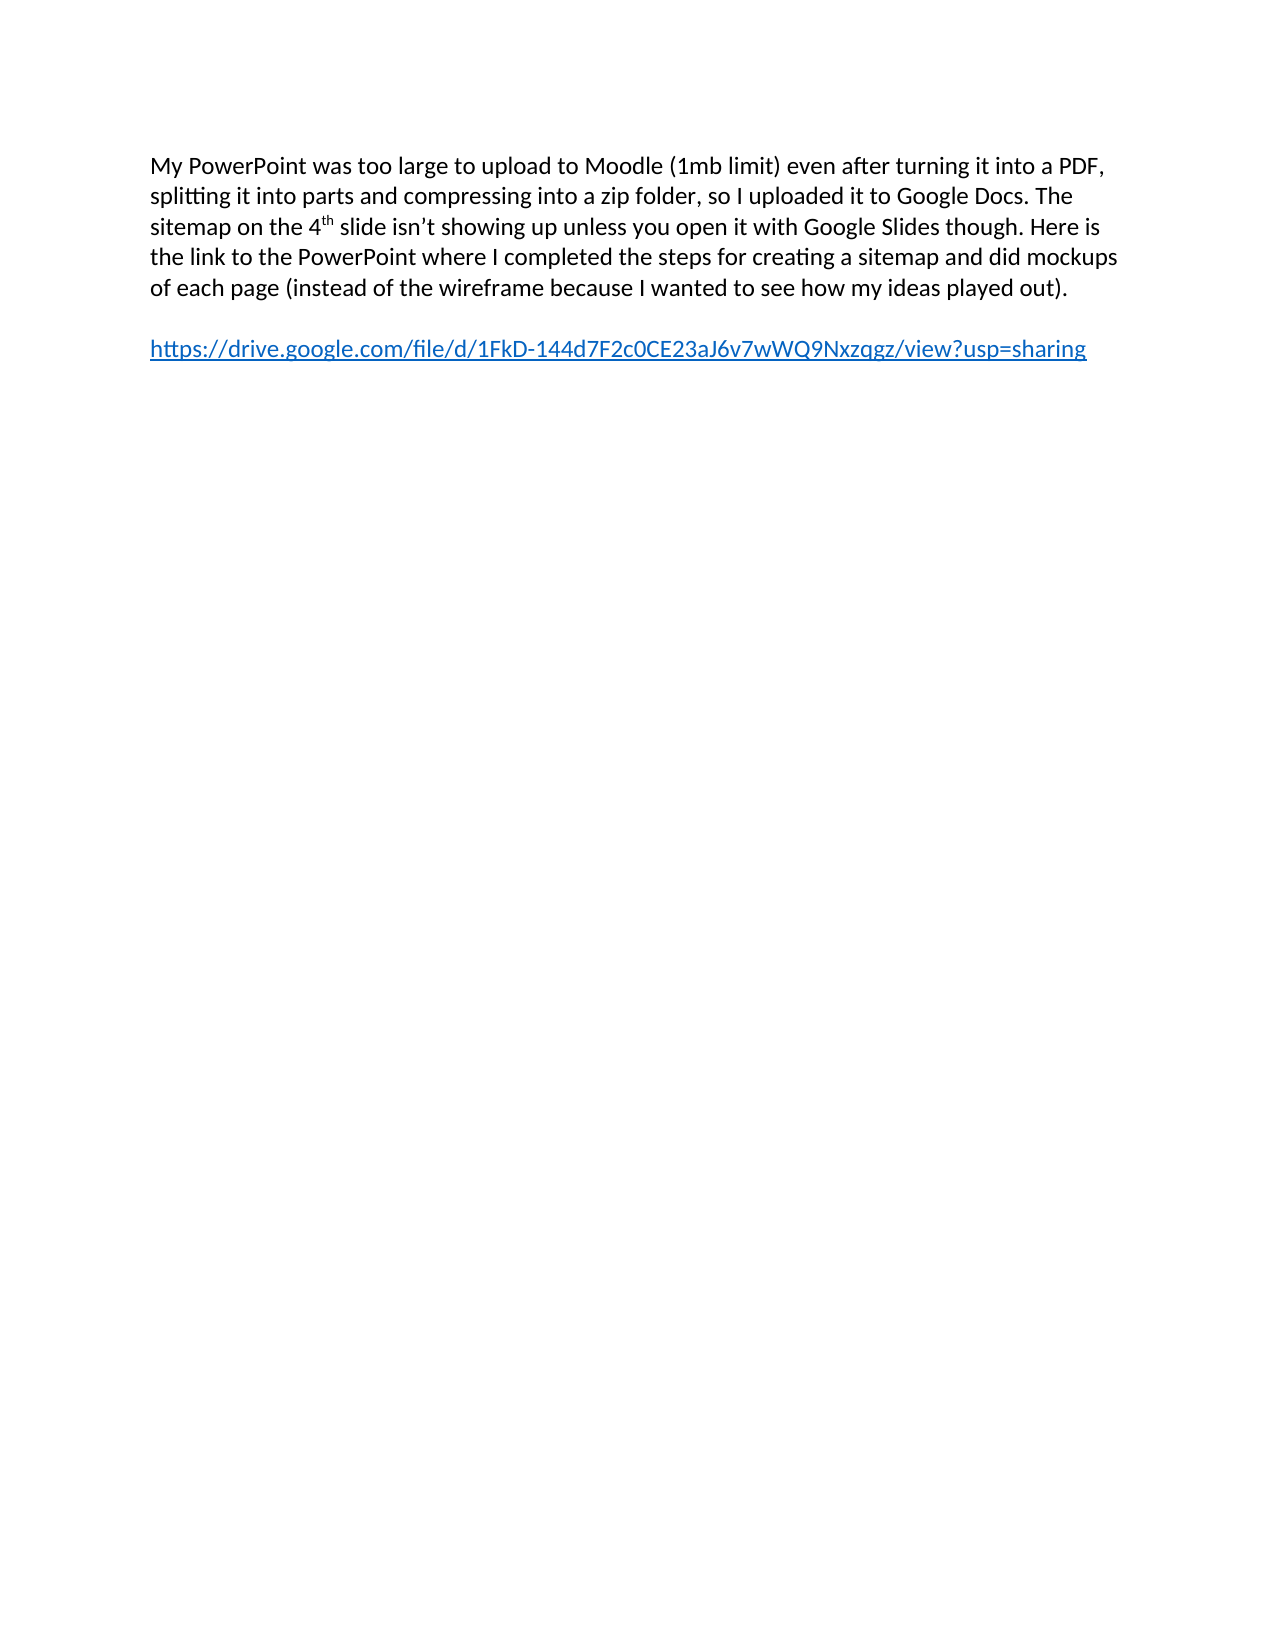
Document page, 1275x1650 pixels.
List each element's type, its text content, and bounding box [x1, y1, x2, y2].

text https://drive.google.com/file/d/1FkD-144d7F2c0CE23aJ6v7wWQ9Nxzqgz/view?usp=sharing [150, 333, 1125, 364]
text My PowerPoint was too large to upload to Moodle (1mb limit) even after turning it into a PDF, splitting it into parts and compressing into a zip folder, so I uploaded it to Google Docs. The sitemap on the 4th slide isn’t showing up unless you open it with Google Slides though. Here is the link to the PowerPoint where I completed the steps for creating a sitemap and did mockups of each page (instead of the wireframe because I wanted to see how my ideas played out). [150, 150, 1125, 303]
